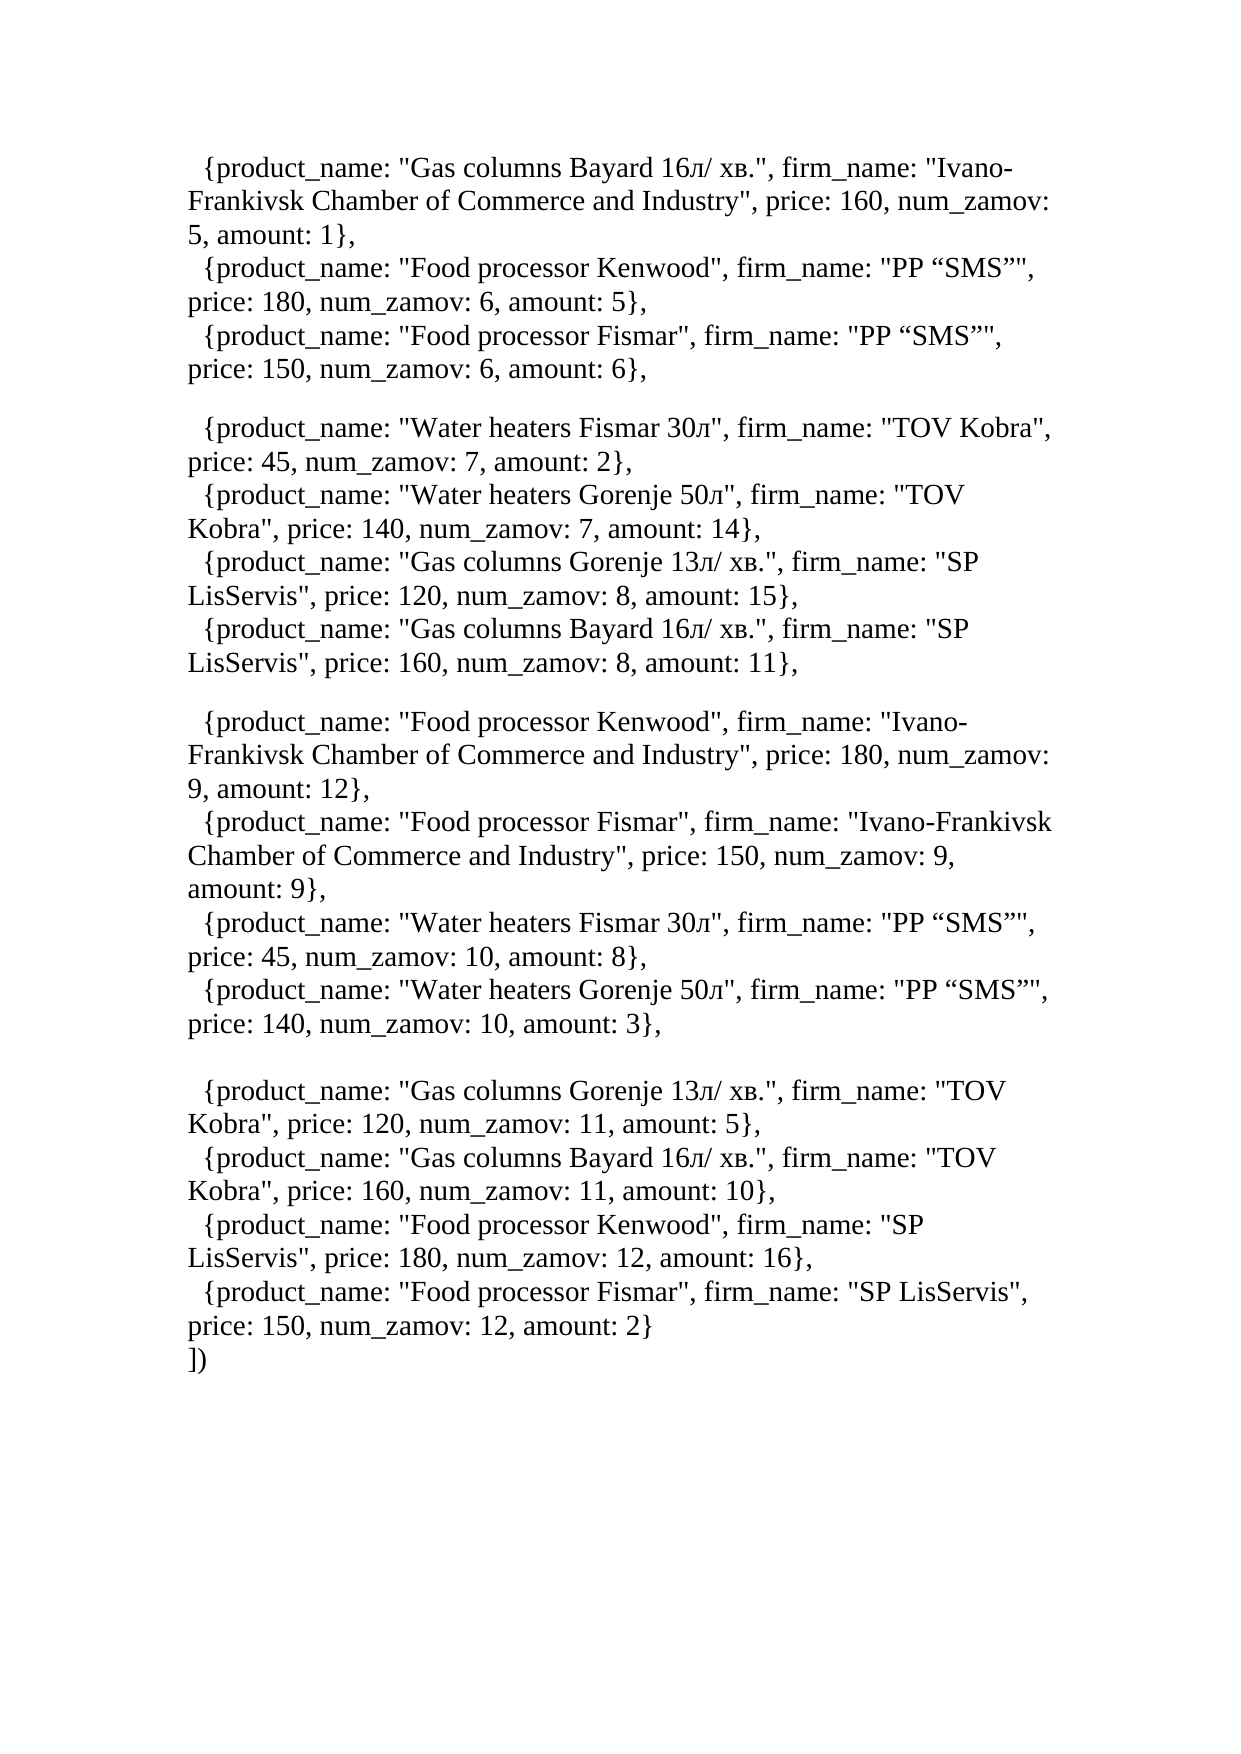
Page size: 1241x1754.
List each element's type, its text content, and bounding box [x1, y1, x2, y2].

text {product_name: "Food processor Fismar", firm_name: "Ivano-Frankivsk Chamber of Commerce and Industry", price: 150, num_zamov: 9, amount: 9}, [187, 804, 1053, 905]
text {product_name: "Gas columns Bayard 16л/ хв.", firm_name: "SP LisServis", price: 160, num_zamov: 8, amount: 11}, [187, 611, 1053, 678]
text {product_name: "Food processor Kenwood", firm_name: "PP “SMS”", price: 180, num_zamov: 6, amount: 5}, [187, 251, 1053, 318]
text {product_name: "Food processor Kenwood", firm_name: "SP LisServis", price: 180, num_zamov: 12, amount: 16}, [187, 1207, 1053, 1274]
text {product_name: "Gas columns Bayard 16л/ хв.", firm_name: "Ivano-Frankivsk Chamber of Commerce and Industry", price: 160, num_zamov: 5, amount: 1}, [187, 150, 1053, 251]
text {product_name: "Water heaters Fismar 30л", firm_name: "TOV Kobra", price: 45, num_zamov: 7, amount: 2}, [187, 410, 1053, 477]
text {product_name: "Gas columns Gorenje 13л/ хв.", firm_name: "TOV Kobra", price: 120, num_zamov: 11, amount: 5}, [187, 1073, 1053, 1140]
text {product_name: "Water heaters Gorenje 50л", firm_name: "PP “SMS”", price: 140, num_zamov: 10, amount: 3}, [187, 972, 1053, 1039]
text {product_name: "Food processor Kenwood", firm_name: "Ivano-Frankivsk Chamber of Commerce and Industry", price: 180, num_zamov: 9, amount: 12}, [187, 704, 1053, 804]
text ]) [187, 1341, 1053, 1375]
text {product_name: "Water heaters Gorenje 50л", firm_name: "TOV Kobra", price: 140, num_zamov: 7, amount: 14}, [187, 477, 1053, 544]
text {product_name: "Food processor Fismar", firm_name: "PP “SMS”", price: 150, num_zamov: 6, amount: 6}, [187, 318, 1053, 385]
text {product_name: "Water heaters Fismar 30л", firm_name: "PP “SMS”", price: 45, num_zamov: 10, amount: 8}, [187, 905, 1053, 972]
text {product_name: "Food processor Fismar", firm_name: "SP LisServis", price: 150, num_zamov: 12, amount: 2} [187, 1274, 1053, 1341]
text {product_name: "Gas columns Bayard 16л/ хв.", firm_name: "TOV Kobra", price: 160, num_zamov: 11, amount: 10}, [187, 1140, 1053, 1207]
text {product_name: "Gas columns Gorenje 13л/ хв.", firm_name: "SP LisServis", price: 120, num_zamov: 8, amount: 15}, [187, 544, 1053, 611]
